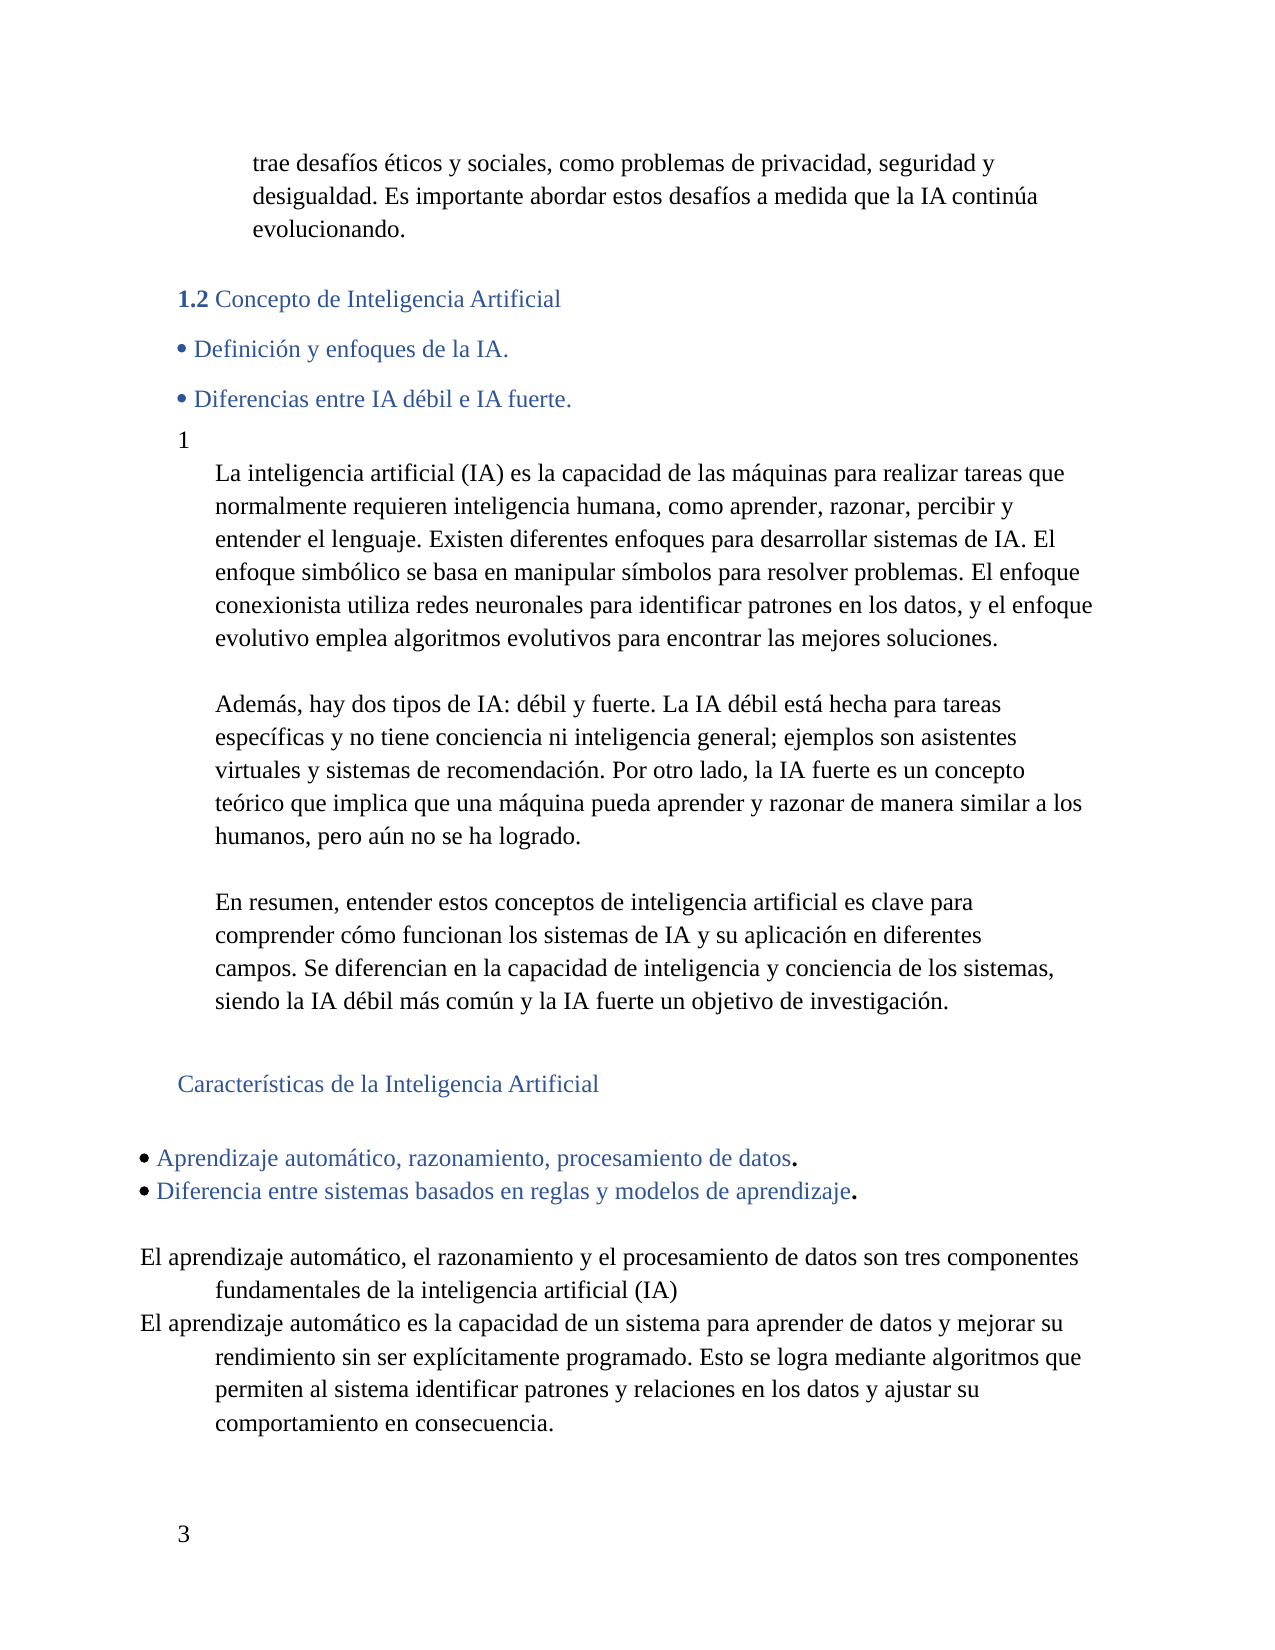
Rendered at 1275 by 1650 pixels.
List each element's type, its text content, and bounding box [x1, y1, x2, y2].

list El aprendizaje automático, el razonamiento y el procesamiento de datos son tres componentes fundamentales de la inteligencia artificial (IA) [140, 1242, 1098, 1304]
list El aprendizaje automático es la capacidad de un sistema para aprender de datos y mejorar su rendimiento sin ser explícitamente programado. Esto se logra mediante algoritmos que permiten al sistema identificar patrones y relaciones en los datos y ajustar su comportamiento en consecuencia. [140, 1308, 1098, 1436]
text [177, 148, 1098, 242]
subtitle Diferencias entre IA débil e IA fuerte. [177, 384, 1098, 412]
subtitle 1.2 Concepto de Inteligencia Artificial [177, 284, 1098, 313]
subtitle Características de la Inteligencia Artificial [177, 1069, 1098, 1098]
subtitle Definición y enfoques de la IA. [177, 334, 1098, 363]
list Aprendizaje automático, razonamiento, procesamiento de datos. [140, 1143, 1098, 1172]
list Diferencia entre sistemas basados en reglas y modelos de aprendizaje. [140, 1176, 1098, 1205]
list La inteligencia artificial (IA) es la capacidad de las máquinas para realizar tareas que normalmente requieren inteligencia humana, como aprender, razonar, percibir y entender el lenguaje. Existen diferentes enfoques para desarrollar sistemas de IA. El enfoque simbólico se basa en manipular símbolos para resolver problemas. El enfoque conexionista utiliza redes neuronales para identificar patrones en los datos, y el enfoque evolutivo emplea algoritmos evolutivos para encontrar las mejores soluciones. Además, hay dos tipos de IA: débil y fuerte. La IA débil está hecha para tareas específicas y no tiene conciencia ni inteligencia general; ejemplos son asistentes virtuales y sistemas de recomendación. Por otro lado, la IA fuerte es un concepto teórico que implica que una máquina pueda aprender y razonar de manera similar a los humanos, pero aún no se ha logrado. En resumen, entender estos conceptos de inteligencia artificial es clave para comprender cómo funcionan los sistemas de IA y su aplicación en diferentes campos. Se diferencian en la capacidad de inteligencia y conciencia de los sistemas, siendo la IA débil más común y la IA fuerte un objetivo de investigación. [177, 425, 1098, 1015]
